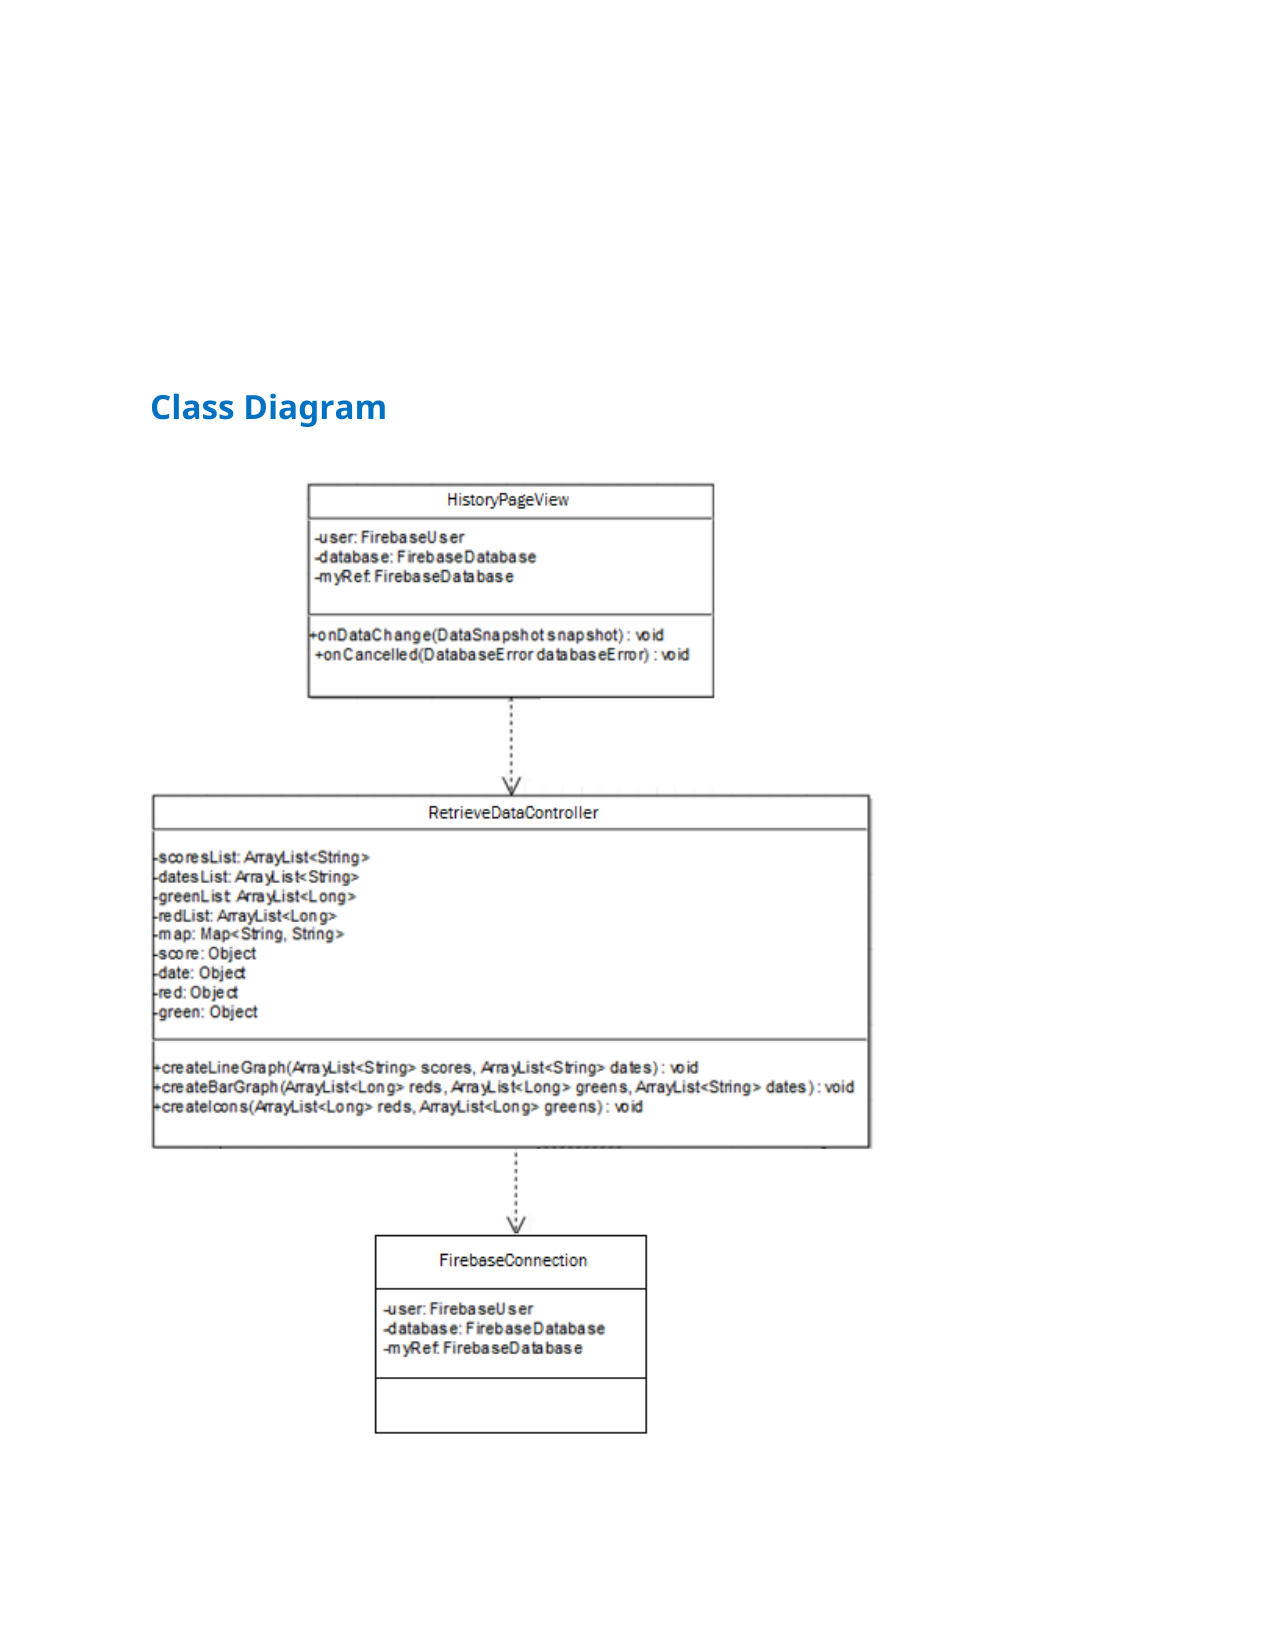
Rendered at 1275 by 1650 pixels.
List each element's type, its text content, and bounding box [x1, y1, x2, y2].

picture [150, 462, 874, 1484]
subtitle Class Diagram [150, 384, 1106, 429]
